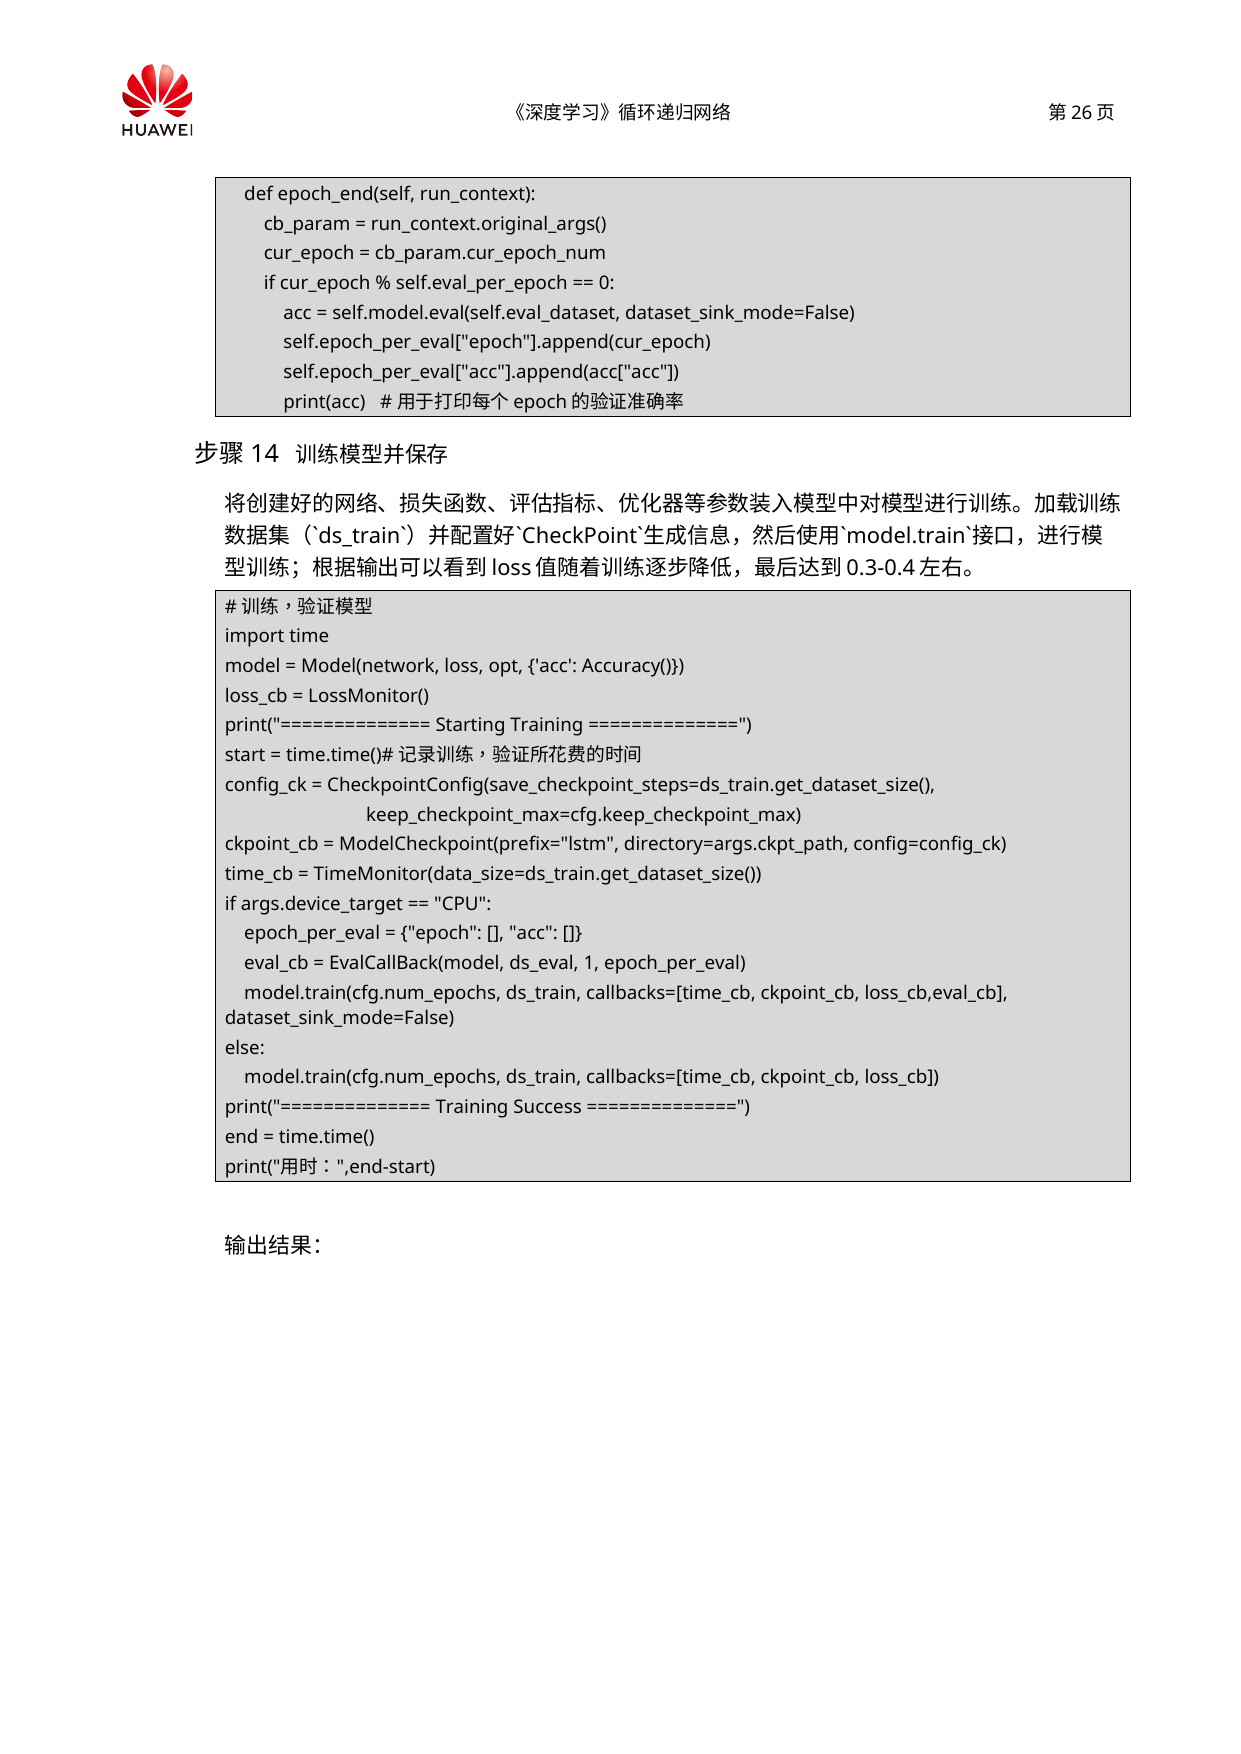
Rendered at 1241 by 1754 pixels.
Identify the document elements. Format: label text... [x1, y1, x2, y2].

text ckpoint_cb = ModelCheckpoint(prefix="lstm", directory=args.ckpt_path, config=config_ck) [216, 827, 1130, 856]
text keep_checkpoint_max=cfg.keep_checkpoint_max) [216, 798, 1130, 826]
list 训练模型并保存 [279, 433, 1122, 470]
text print("============== Starting Training ==============") [216, 709, 1130, 737]
text 将创建好的网络、损失函数、评估指标、优化器等参数装入模型中对模型进行训练。加载训练数据集（`ds_train`）并配置好`CheckPoint`生成信息，然后使用`model.train`接口，进行模型训练；根据输出可以看到loss值随着训练逐步降低，最后达到0.3-0.4左右。 [224, 486, 1122, 582]
text cur_epoch = cb_param.cur_epoch_num [216, 237, 1130, 265]
text if cur_epoch % self.eval_per_epoch == 0: [216, 266, 1130, 295]
text def epoch_end(self, run_context): [216, 178, 1130, 206]
text config_ck = CheckpointConfig(save_checkpoint_steps=ds_train.get_dataset_size(), [216, 768, 1130, 797]
text acc = self.model.eval(self.eval_dataset, dataset_sink_mode=False) [216, 296, 1130, 324]
text self.epoch_per_eval["acc"].append(acc["acc"]) [216, 355, 1130, 384]
text if args.device_target == "CPU": [216, 887, 1130, 915]
text print("用时：",end-start) [216, 1150, 1130, 1181]
text start = time.time()# 记录训练，验证所花费的时间 [216, 738, 1130, 767]
text epoch_per_eval = {"epoch": [], "acc": []} [216, 916, 1130, 945]
text 输出结果： [224, 1228, 1122, 1260]
text print("============== Training Success ==============") [216, 1090, 1130, 1119]
text loss_cb = LossMonitor() [216, 679, 1130, 708]
text model = Model(network, loss, opt, {'acc': Accuracy()}) [216, 649, 1130, 678]
text end = time.time() [216, 1120, 1130, 1149]
text import time [216, 619, 1130, 648]
text else: [216, 1031, 1130, 1060]
text print(acc) # 用于打印每个epoch的验证准确率 [216, 385, 1130, 416]
text model.train(cfg.num_epochs, ds_train, callbacks=[time_cb, ckpoint_cb, loss_cb,eval_cb], dataset_sink_mode=False) [216, 976, 1130, 1030]
text self.epoch_per_eval["epoch"].append(cur_epoch) [216, 326, 1130, 354]
text cb_param = run_context.original_args() [216, 207, 1130, 236]
text model.train(cfg.num_epochs, ds_train, callbacks=[time_cb, ckpoint_cb, loss_cb]) [216, 1061, 1130, 1089]
text eval_cb = EvalCallBack(model, ds_eval, 1, epoch_per_eval) [216, 946, 1130, 975]
text # 训练，验证模型 [216, 591, 1130, 618]
picture [122, 64, 193, 136]
text time_cb = TimeMonitor(data_size=ds_train.get_dataset_size()) [216, 857, 1130, 886]
